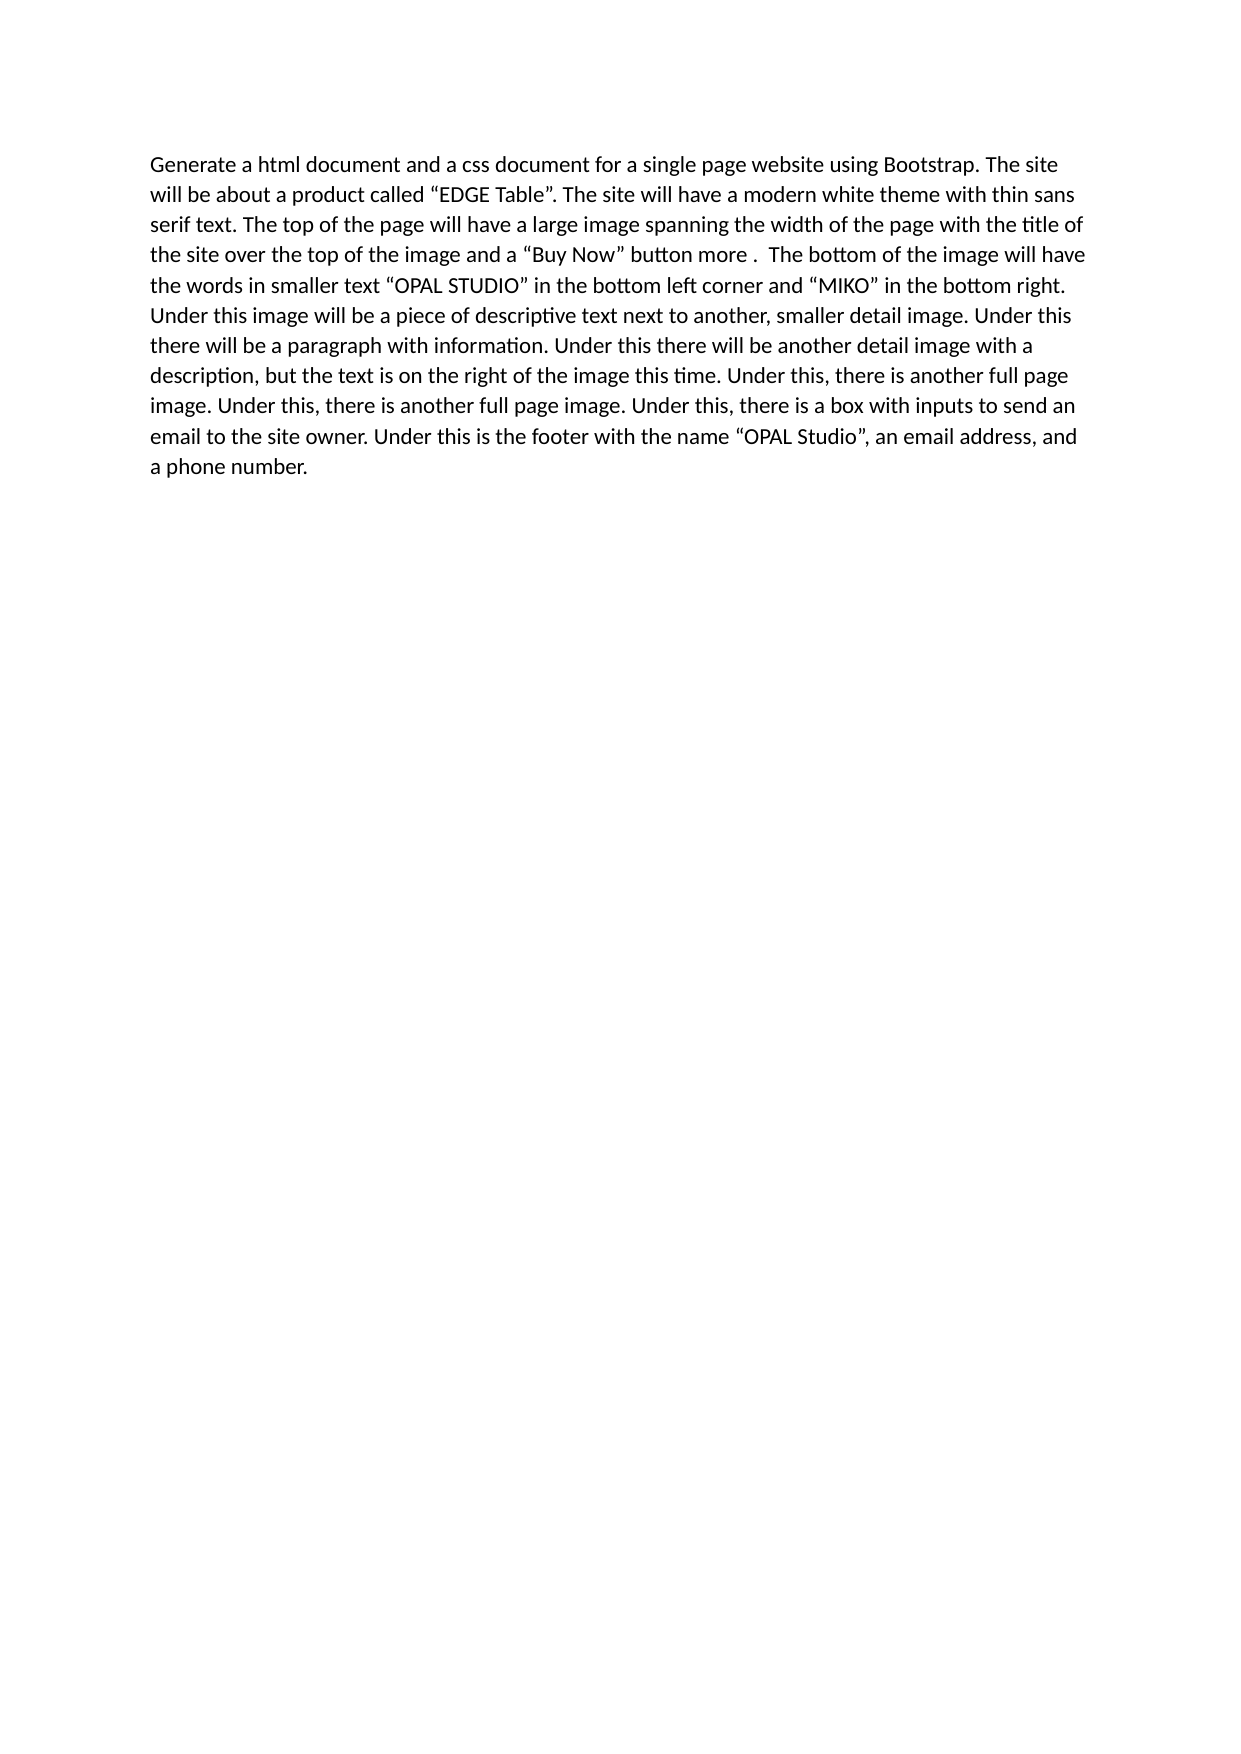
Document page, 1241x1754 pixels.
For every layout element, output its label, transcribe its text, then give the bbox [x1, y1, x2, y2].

text Generate a html document and a css document for a single page website using Bootstrap. The site will be about a product called “EDGE Table”. The site will have a modern white theme with thin sans serif text. The top of the page will have a large image spanning the width of the page with the title of the site over the top of the image and a “Buy Now” button more . The bottom of the image will have the words in smaller text “OPAL STUDIO” in the bottom left corner and “MIKO” in the bottom right. Under this image will be a piece of descriptive text next to another, smaller detail image. Under this there will be a paragraph with information. Under this there will be another detail image with a description, but the text is on the right of the image this time. Under this, there is another full page image. Under this, there is another full page image. Under this, there is a box with inputs to send an email to the site owner. Under this is the footer with the name “OPAL Studio”, an email address, and a phone number. [150, 150, 1090, 480]
